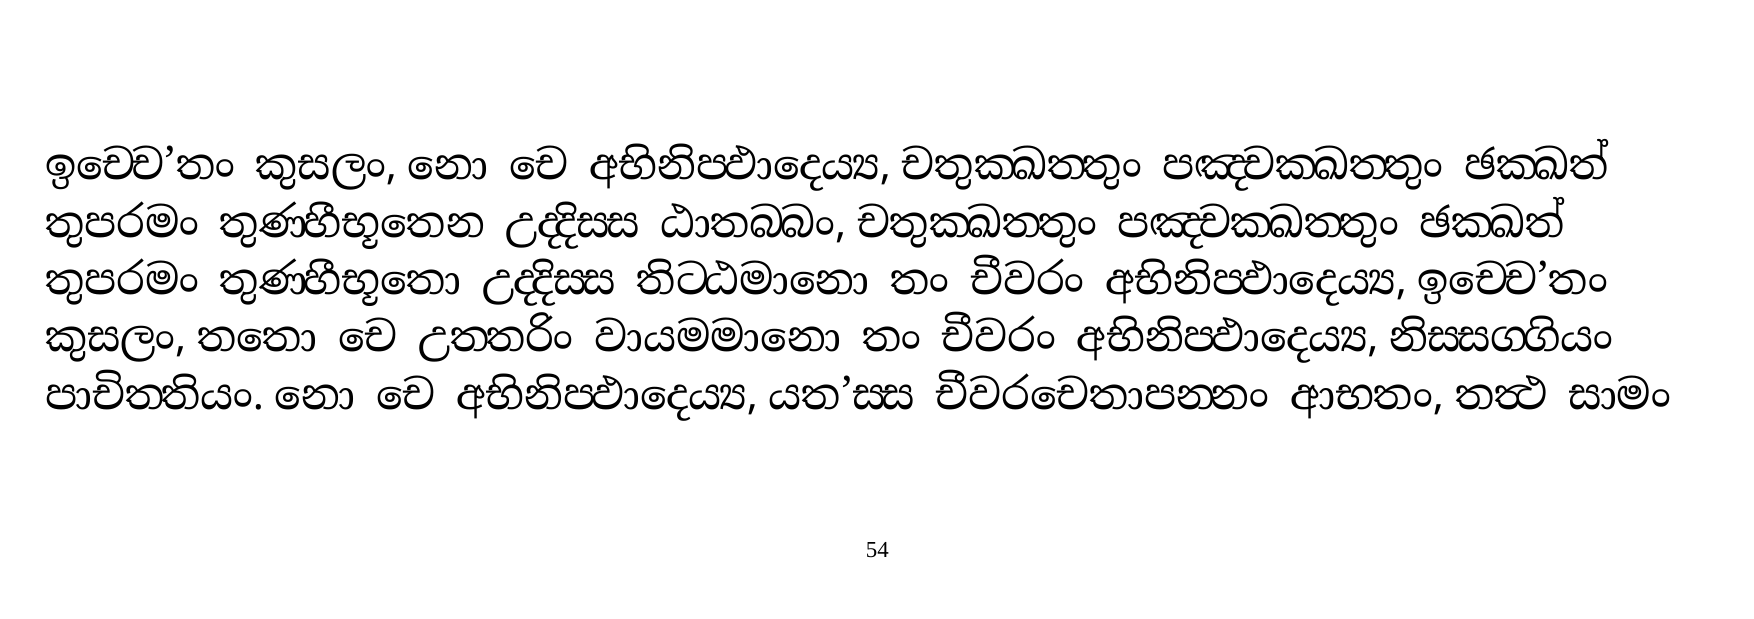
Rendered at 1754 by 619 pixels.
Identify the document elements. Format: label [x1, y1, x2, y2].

text [45, 135, 1709, 422]
